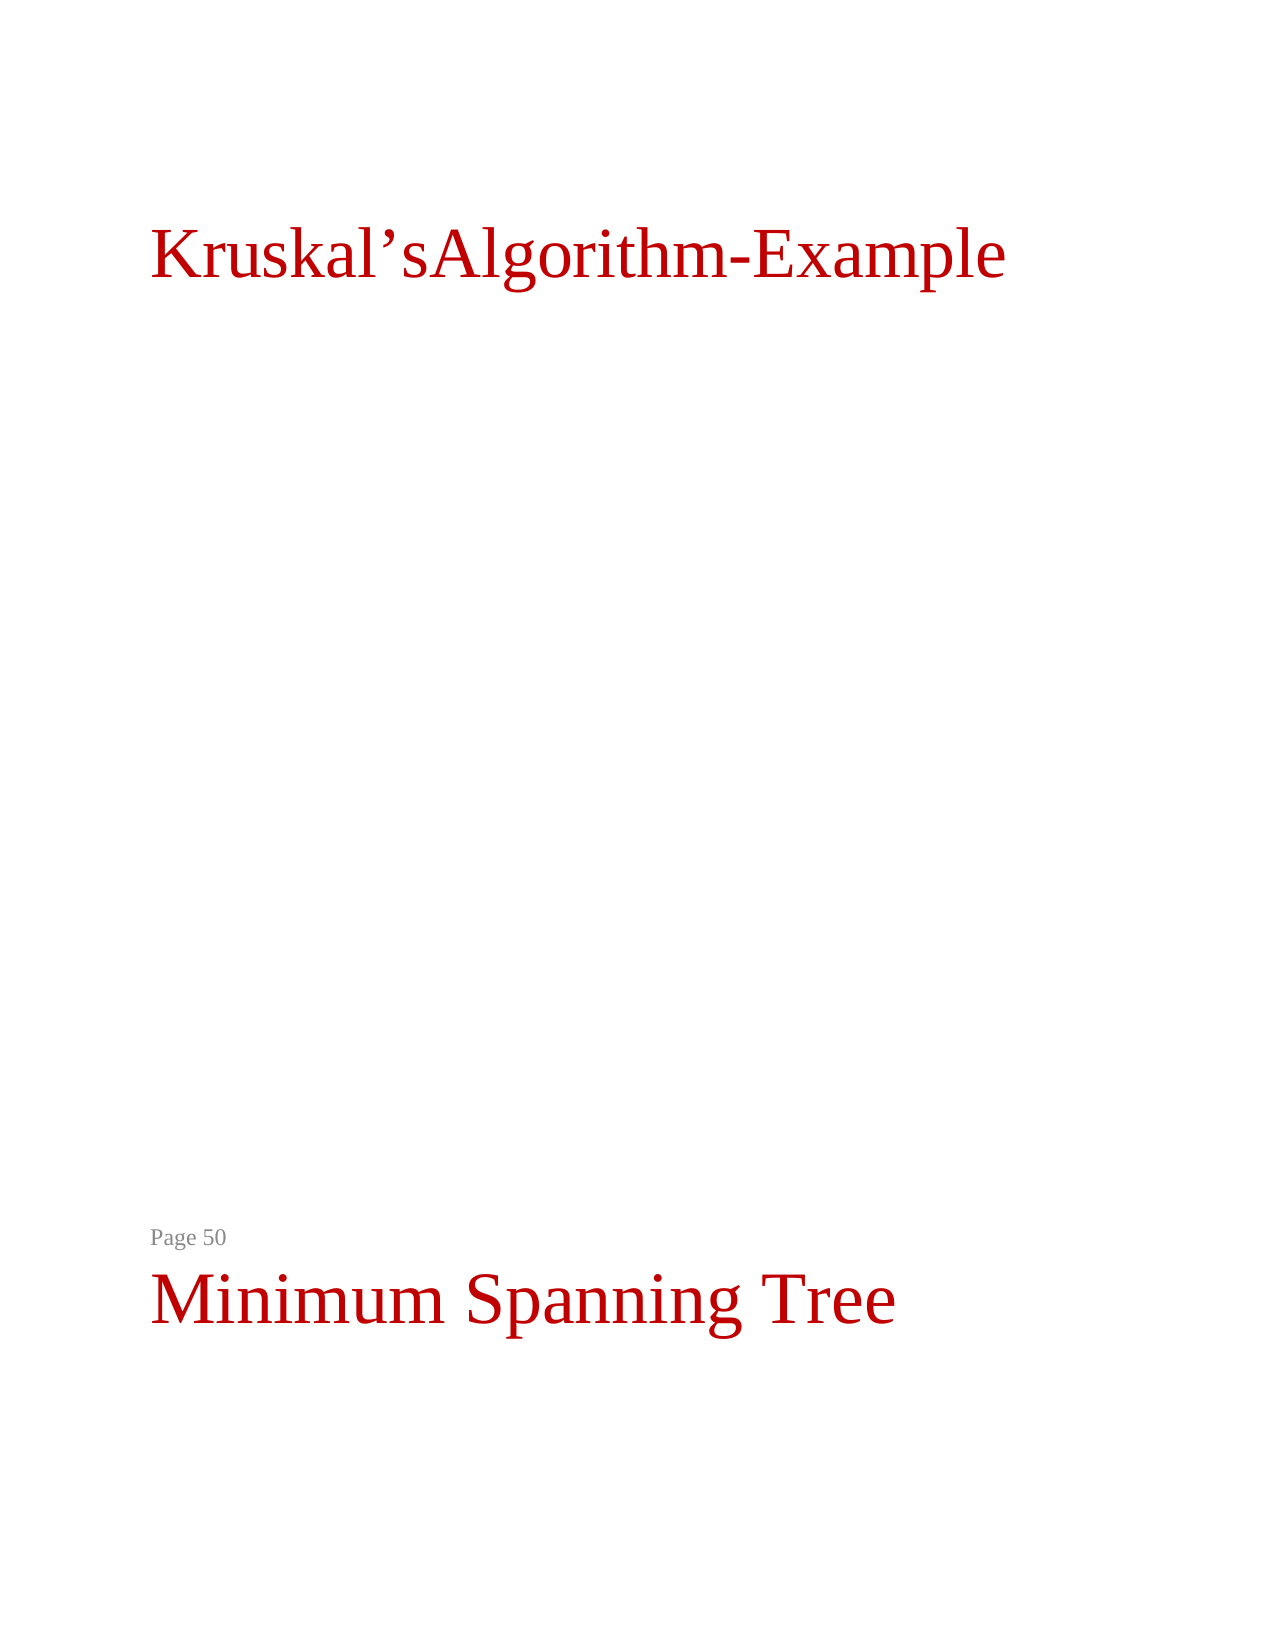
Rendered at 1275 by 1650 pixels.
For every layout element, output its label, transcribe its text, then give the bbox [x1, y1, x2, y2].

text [150, 1254, 1125, 1339]
text Page 50 [150, 1223, 1125, 1251]
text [150, 150, 1125, 293]
